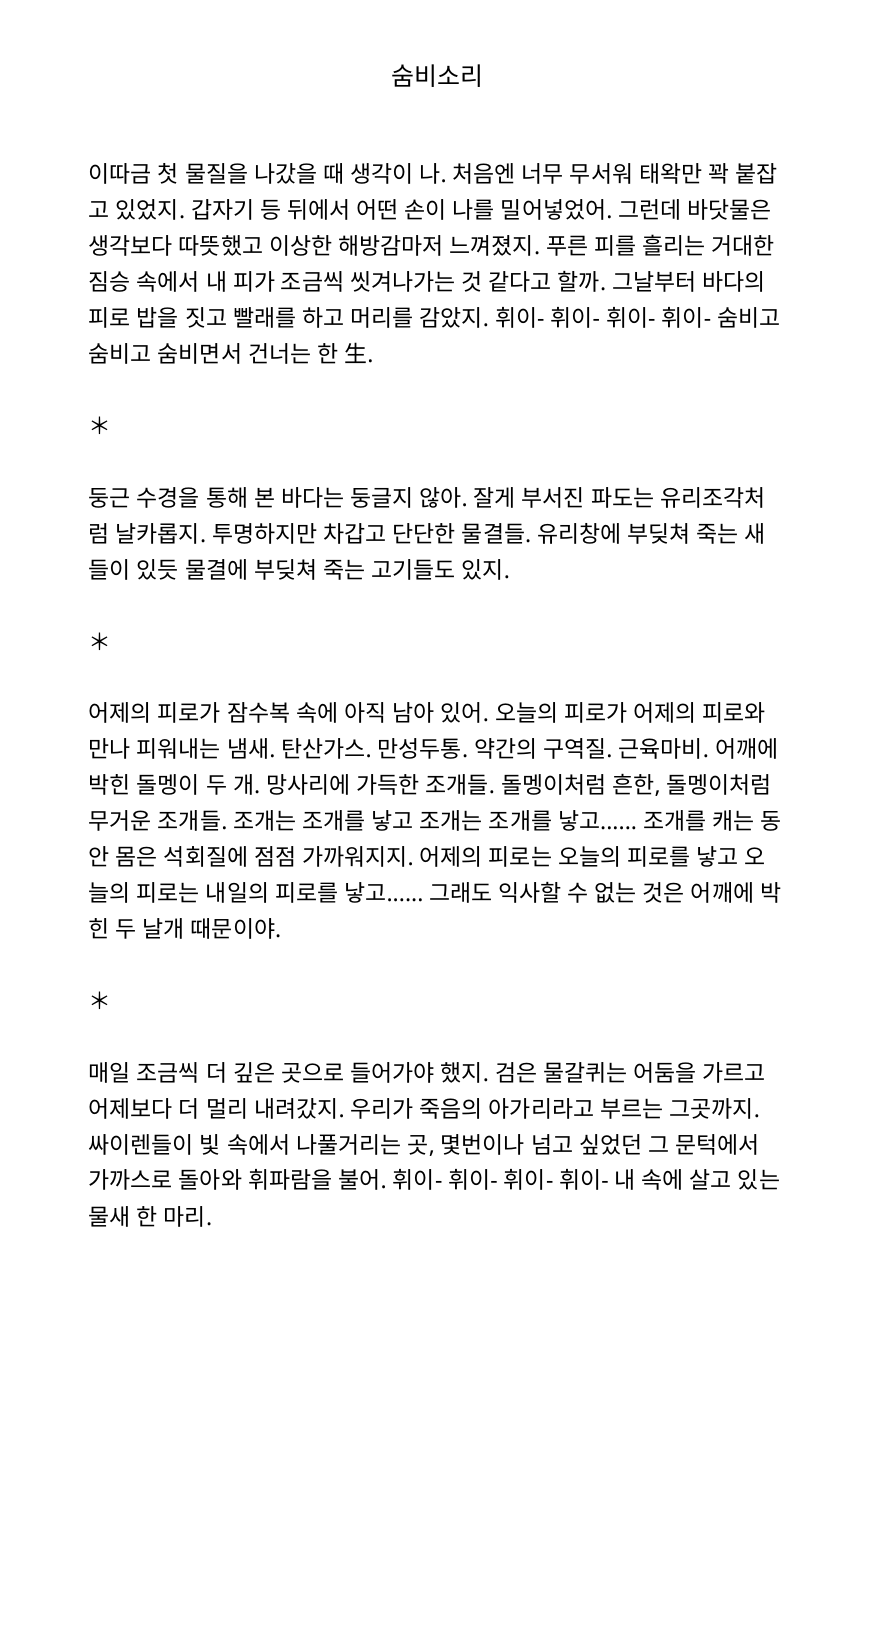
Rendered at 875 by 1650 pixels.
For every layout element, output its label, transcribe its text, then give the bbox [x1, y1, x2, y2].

text 숨비소리 [88, 59, 786, 132]
text 이따금 첫 물질을 나갔을 때 생각이 나. 처음엔 너무 무서워 태왁만 꽉 붙잡고 있었지. 갑자기 등 뒤에서 어떤 손이 나를 밀어넣었어. 그런데 바닷물은 생각보다 따뜻했고 이상한 해방감마저 느껴졌지. 푸른 피를 흘리는 거대한 짐승 속에서 내 피가 조금씩 씻겨나가는 것 같다고 할까. 그날부터 바다의 피로 밥을 짓고 빨래를 하고 머리를 감았지. 휘이- 휘이- 휘이- 휘이- 숨비고 숨비고 숨비면서 건너는 한 生. ＊ 둥근 수경을 통해 본 바다는 둥글지 않아. 잘게 부서진 파도는 유리조각처럼 날카롭지. 투명하지만 차갑고 단단한 물결들. 유리창에 부딪쳐 죽는 새들이 있듯 물결에 부딪쳐 죽는 고기들도 있지. ＊ 어제의 피로가 잠수복 속에 아직 남아 있어. 오늘의 피로가 어제의 피로와 만나 피워내는 냄새. 탄산가스. 만성두통. 약간의 구역질. 근육마비. 어깨에 박힌 돌멩이 두 개. 망사리에 가득한 조개들. 돌멩이처럼 흔한, 돌멩이처럼 무거운 조개들. 조개는 조개를 낳고 조개는 조개를 낳고...... 조개를 캐는 동안 몸은 석회질에 점점 가까워지지. 어제의 피로는 오늘의 피로를 낳고 오늘의 피로는 내일의 피로를 낳고...... 그래도 익사할 수 없는 것은 어깨에 박힌 두 날개 때문이야. ＊ 매일 조금씩 더 깊은 곳으로 들어가야 했지. 검은 물갈퀴는 어둠을 가르고 어제보다 더 멀리 내려갔지. 우리가 죽음의 아가리라고 부르는 그곳까지. 싸이렌들이 빛 속에서 나풀거리는 곳, 몇번이나 넘고 싶었던 그 문턱에서 가까스로 돌아와 휘파람을 불어. 휘이- 휘이- 휘이- 휘이- 내 속에 살고 있는 물새 한 마리. [88, 158, 786, 1268]
